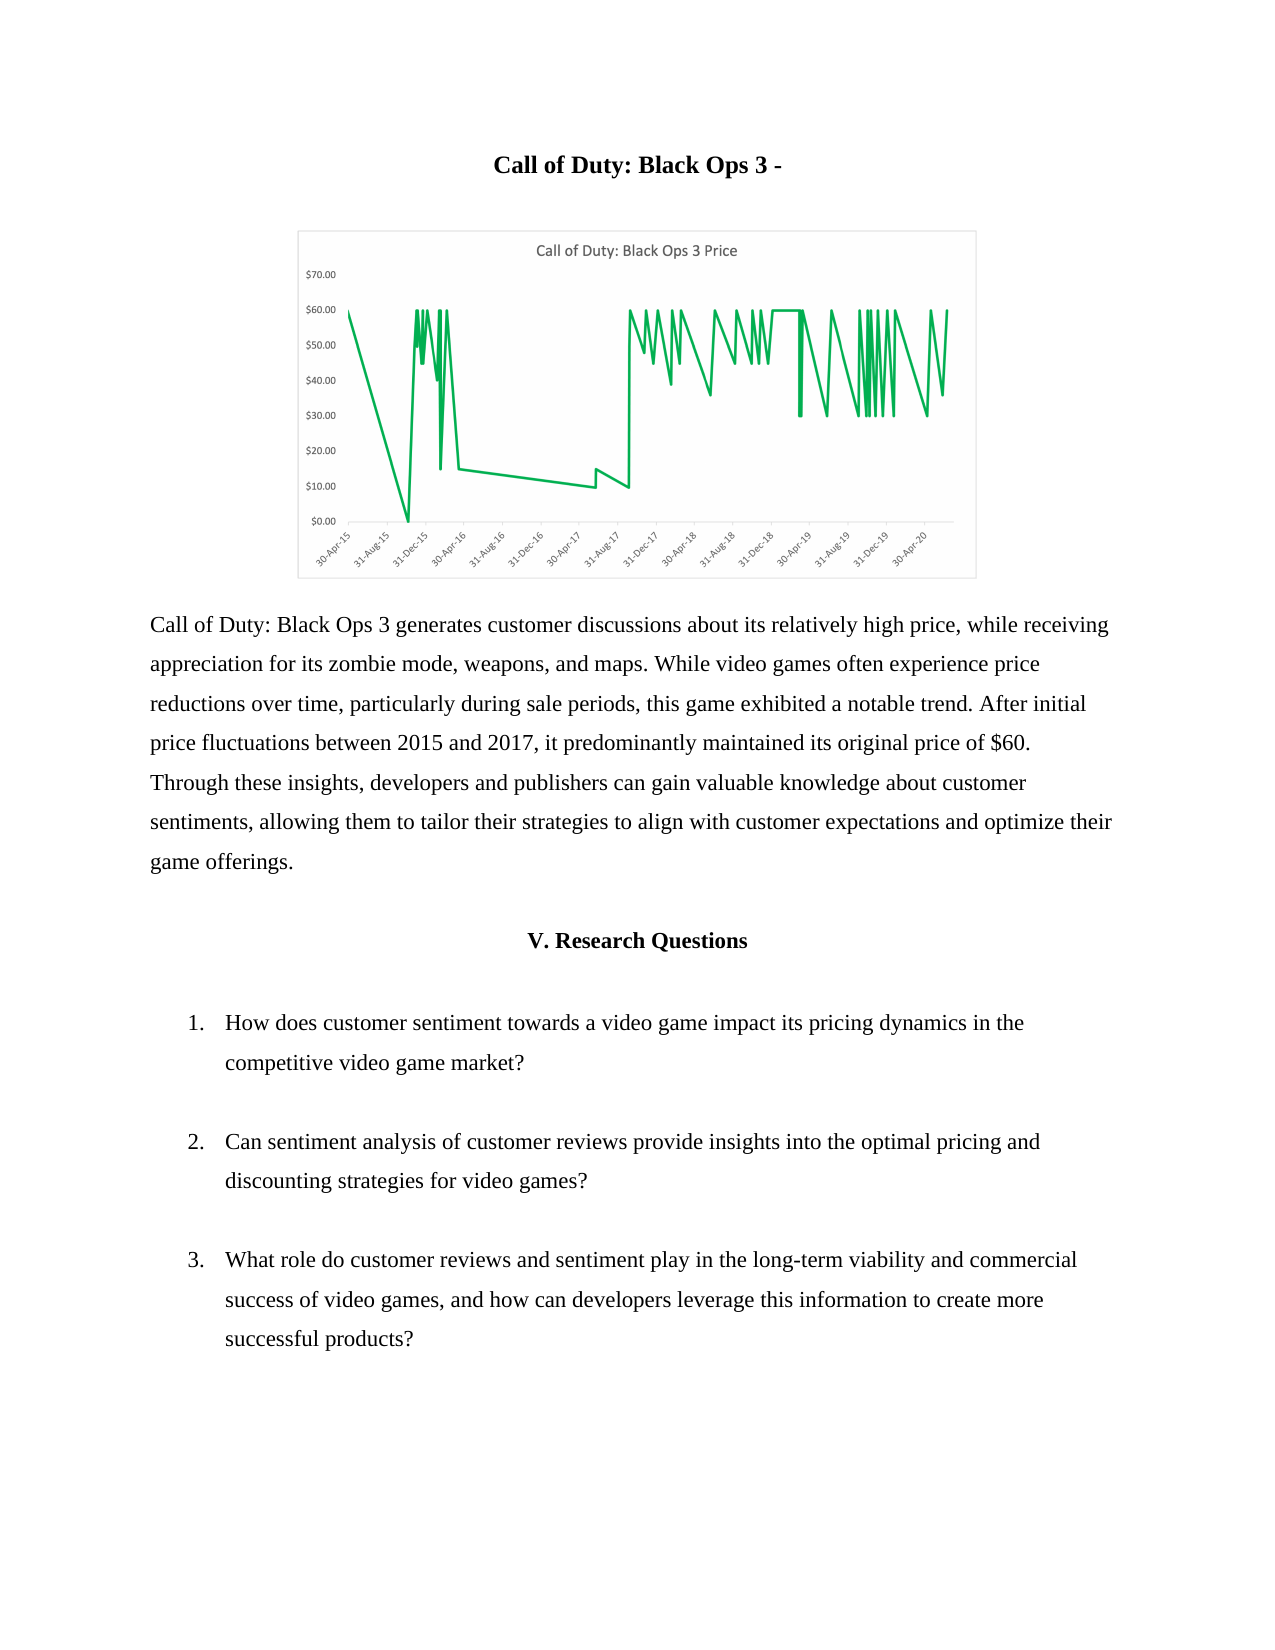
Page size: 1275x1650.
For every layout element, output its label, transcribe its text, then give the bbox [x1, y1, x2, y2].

list Can sentiment analysis of customer reviews provide insights into the optimal pricing and discounting strategies for video games? [187, 1128, 1125, 1193]
subtitle V. Research Questions [150, 927, 1125, 953]
subtitle Call of Duty: Black Ops 3 - [150, 150, 1125, 179]
picture [297, 230, 978, 580]
list What role do customer reviews and sentiment play in the long-term viability and commercial success of video games, and how can developers leverage this information to create more successful products? [187, 1246, 1125, 1351]
text Through these insights, developers and publishers can gain valuable knowledge about customer sentiments, allowing them to tailor their strategies to align with customer expectations and optimize their game offerings. [150, 769, 1125, 874]
list How does customer sentiment towards a video game impact its pricing dynamics in the competitive video game market? [187, 1009, 1125, 1075]
text Call of Duty: Black Ops 3 generates customer discussions about its relatively high price, while receiving appreciation for its zombie mode, weapons, and maps. While video games often experience price reductions over time, particularly during sale periods, this game exhibited a notable trend. After initial price fluctuations between 2015 and 2017, it predominantly maintained its original price of $60. [150, 611, 1125, 756]
